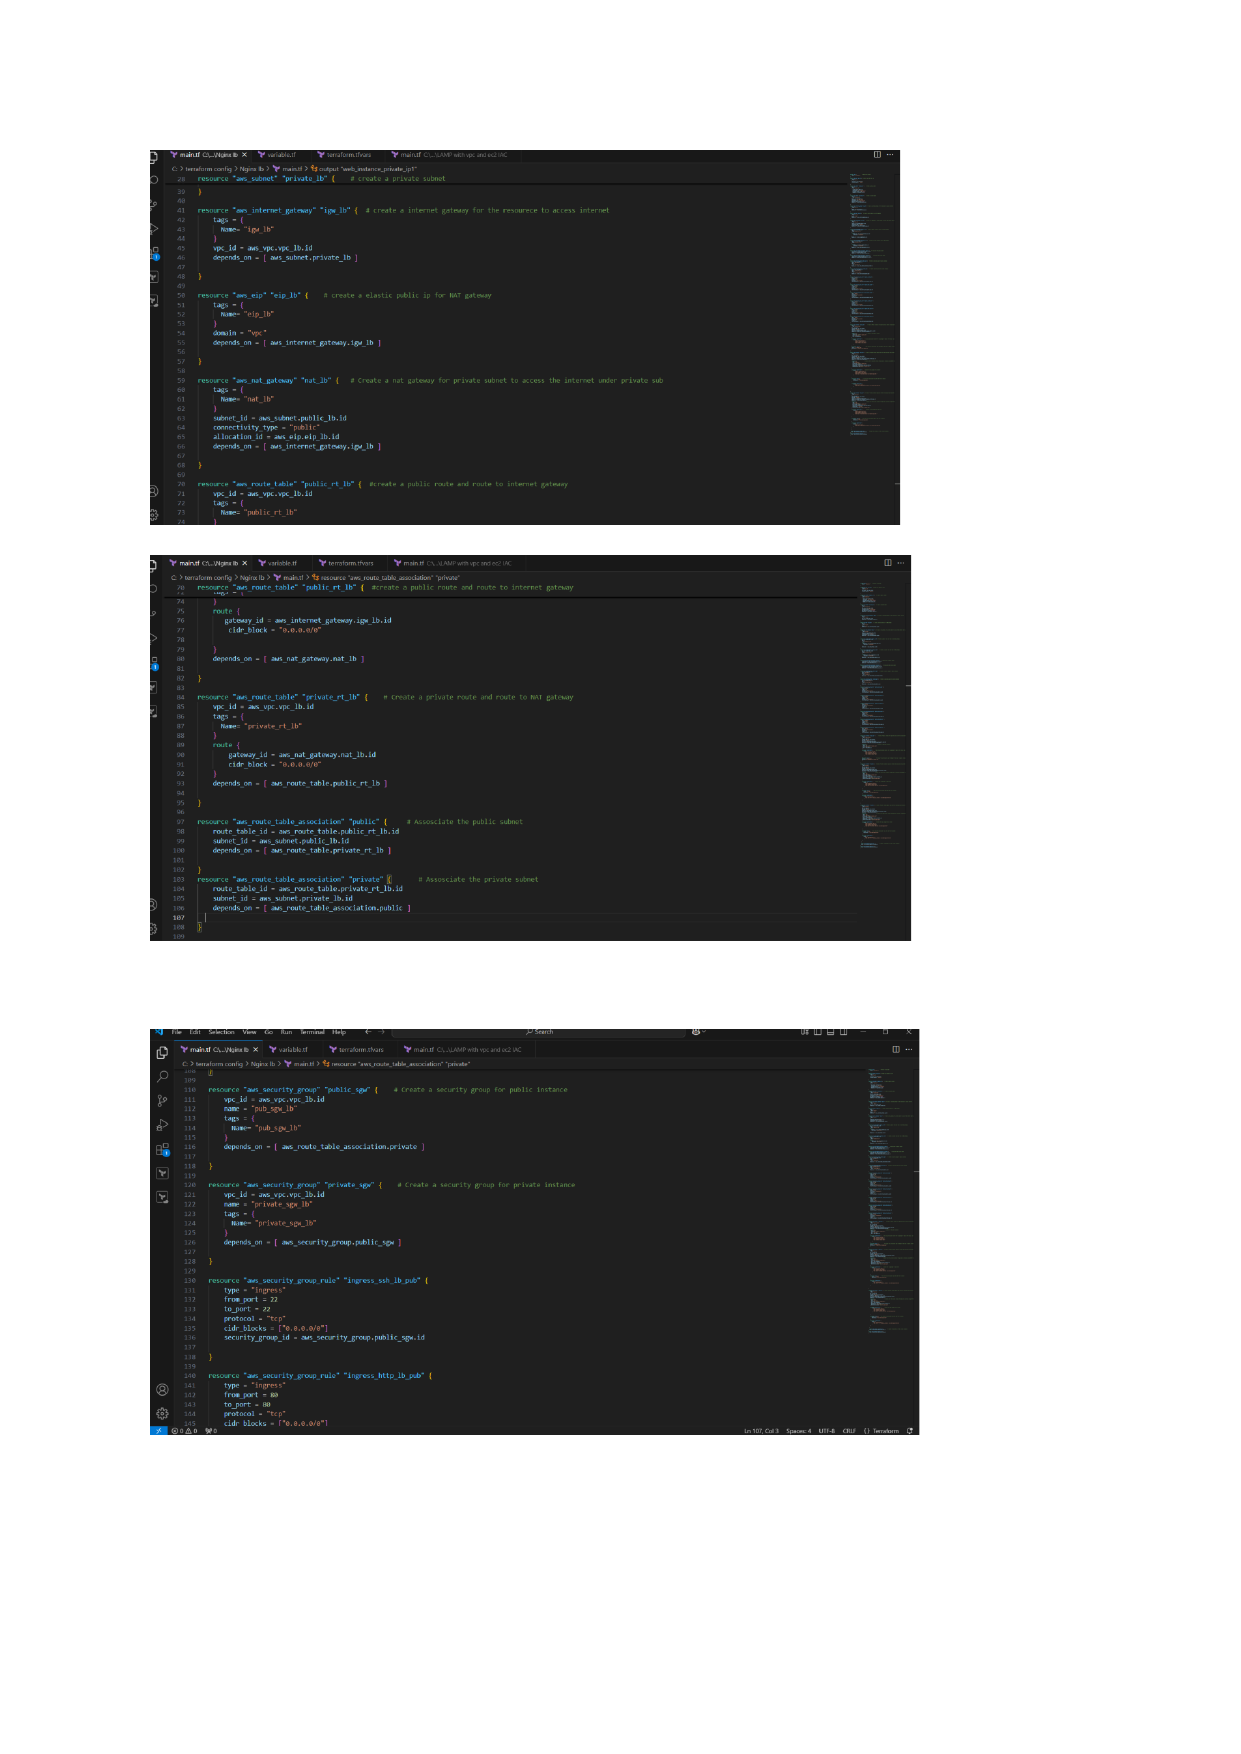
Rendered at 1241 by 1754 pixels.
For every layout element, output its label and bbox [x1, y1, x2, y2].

picture [150, 555, 912, 941]
picture [150, 150, 901, 525]
picture [150, 1029, 920, 1435]
